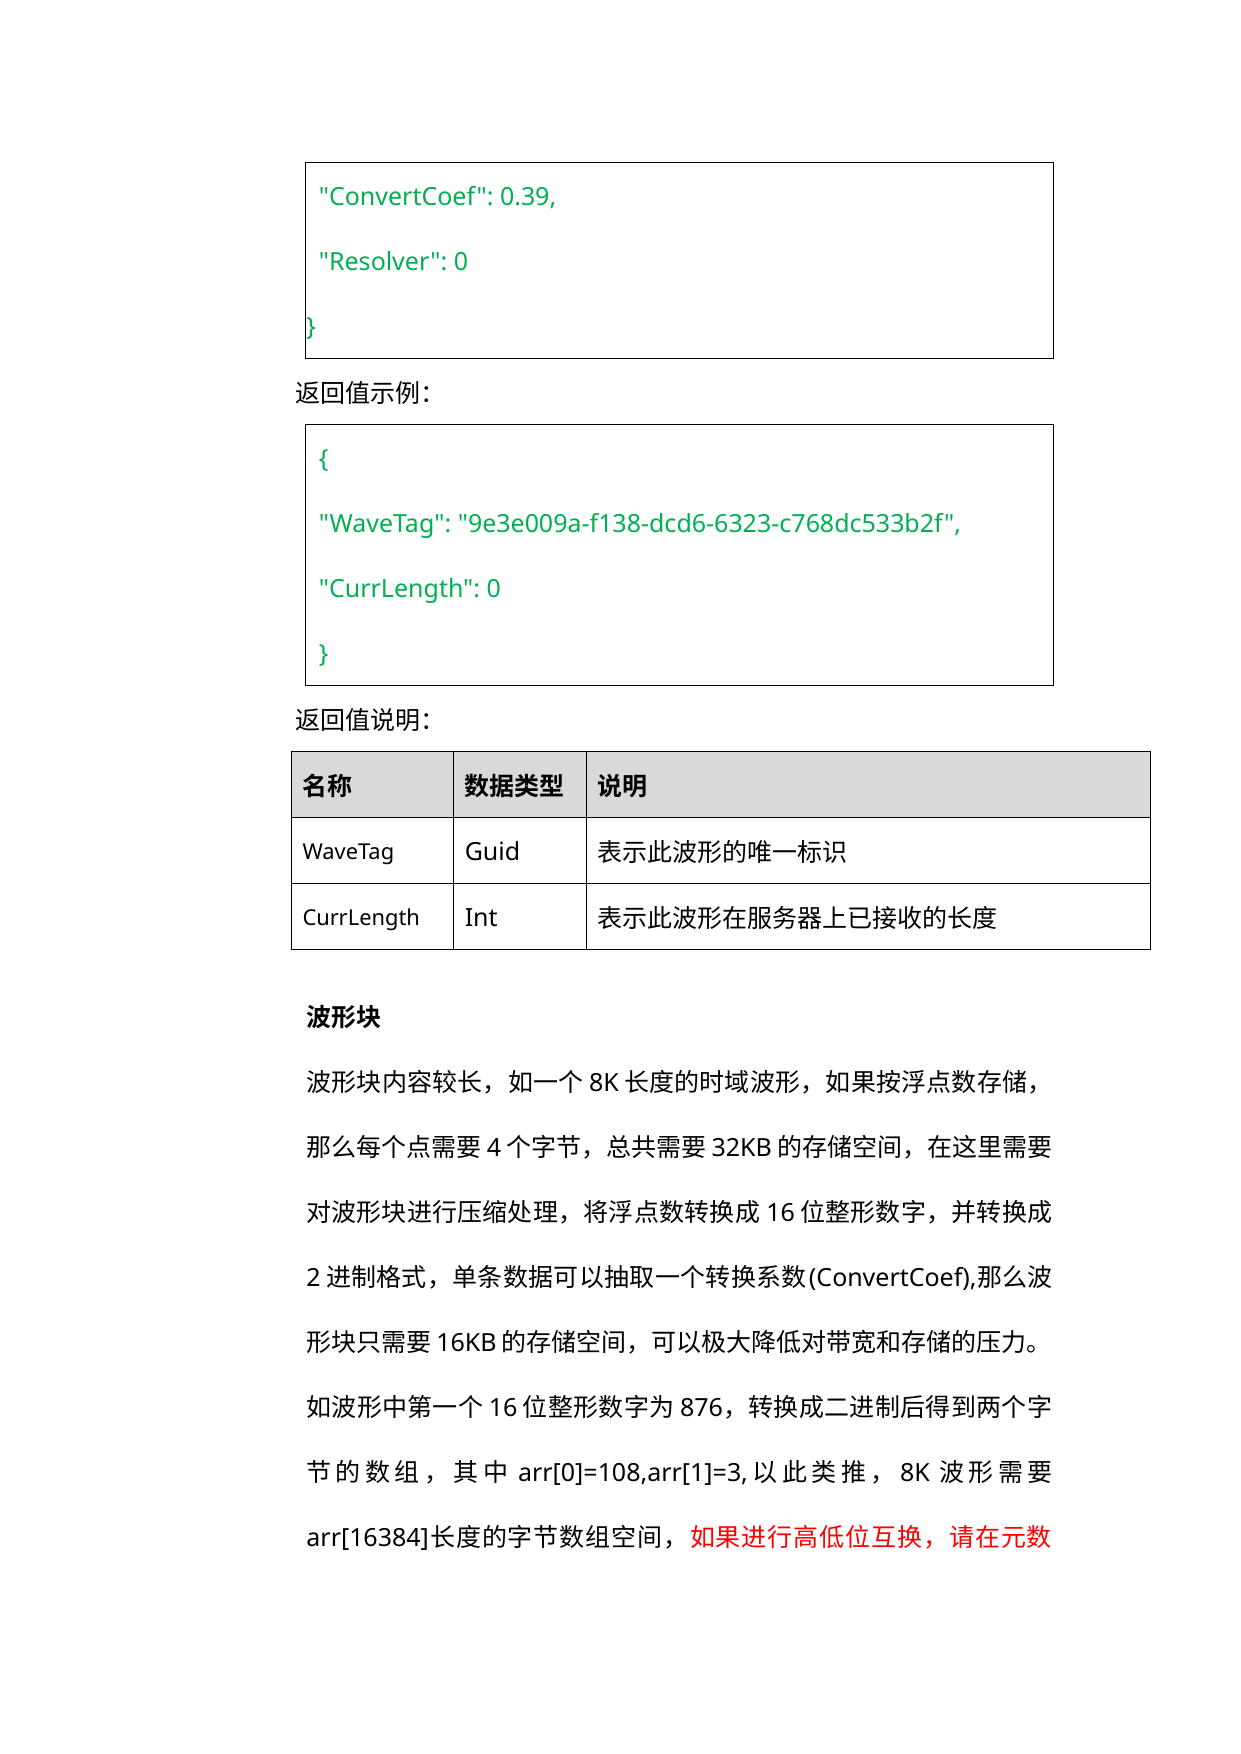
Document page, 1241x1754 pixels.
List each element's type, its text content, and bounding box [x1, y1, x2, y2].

table_cell Int [454, 884, 586, 949]
table_cell 表示此波形的唯一标识 [587, 818, 1150, 883]
list 波形块 [306, 983, 1053, 1048]
list } [306, 292, 1053, 358]
list 波形块内容较长，如一个8K长度的时域波形，如果按浮点数存储，那么每个点需要4个字节，总共需要32KB的存储空间，在这里需要对波形块进行压缩处理，将浮点数转换成16位整形数字，并转换成2进制格式，单条数据可以抽取一个转换系数(ConvertCoef),那么波形块只需要16KB的存储空间，可以极大降低对带宽和存储的压力。 [306, 1048, 1053, 1373]
list "CurrLength": 0 [306, 554, 1053, 619]
list "Resolver": 0 [306, 227, 1053, 292]
list "WaveTag": "9e3e009a-f138-dcd6-6323-c768dc533b2f", [306, 489, 1053, 554]
table_cell WaveTag [292, 818, 453, 883]
text 返回值示例： [187, 359, 1053, 424]
text 返回值说明： [187, 686, 1053, 751]
table_cell CurrLength [292, 884, 453, 949]
table_header 名称 [292, 752, 453, 817]
table_header 说明 [587, 752, 1150, 817]
table_cell Guid [454, 818, 586, 883]
list "ConvertCoef": 0.39, [306, 163, 1053, 227]
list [306, 1373, 1053, 1568]
list { [306, 425, 1053, 489]
table_cell 表示此波形在服务器上已接收的长度 [587, 884, 1150, 949]
table_header 数据类型 [454, 752, 586, 817]
list } [306, 619, 1053, 685]
